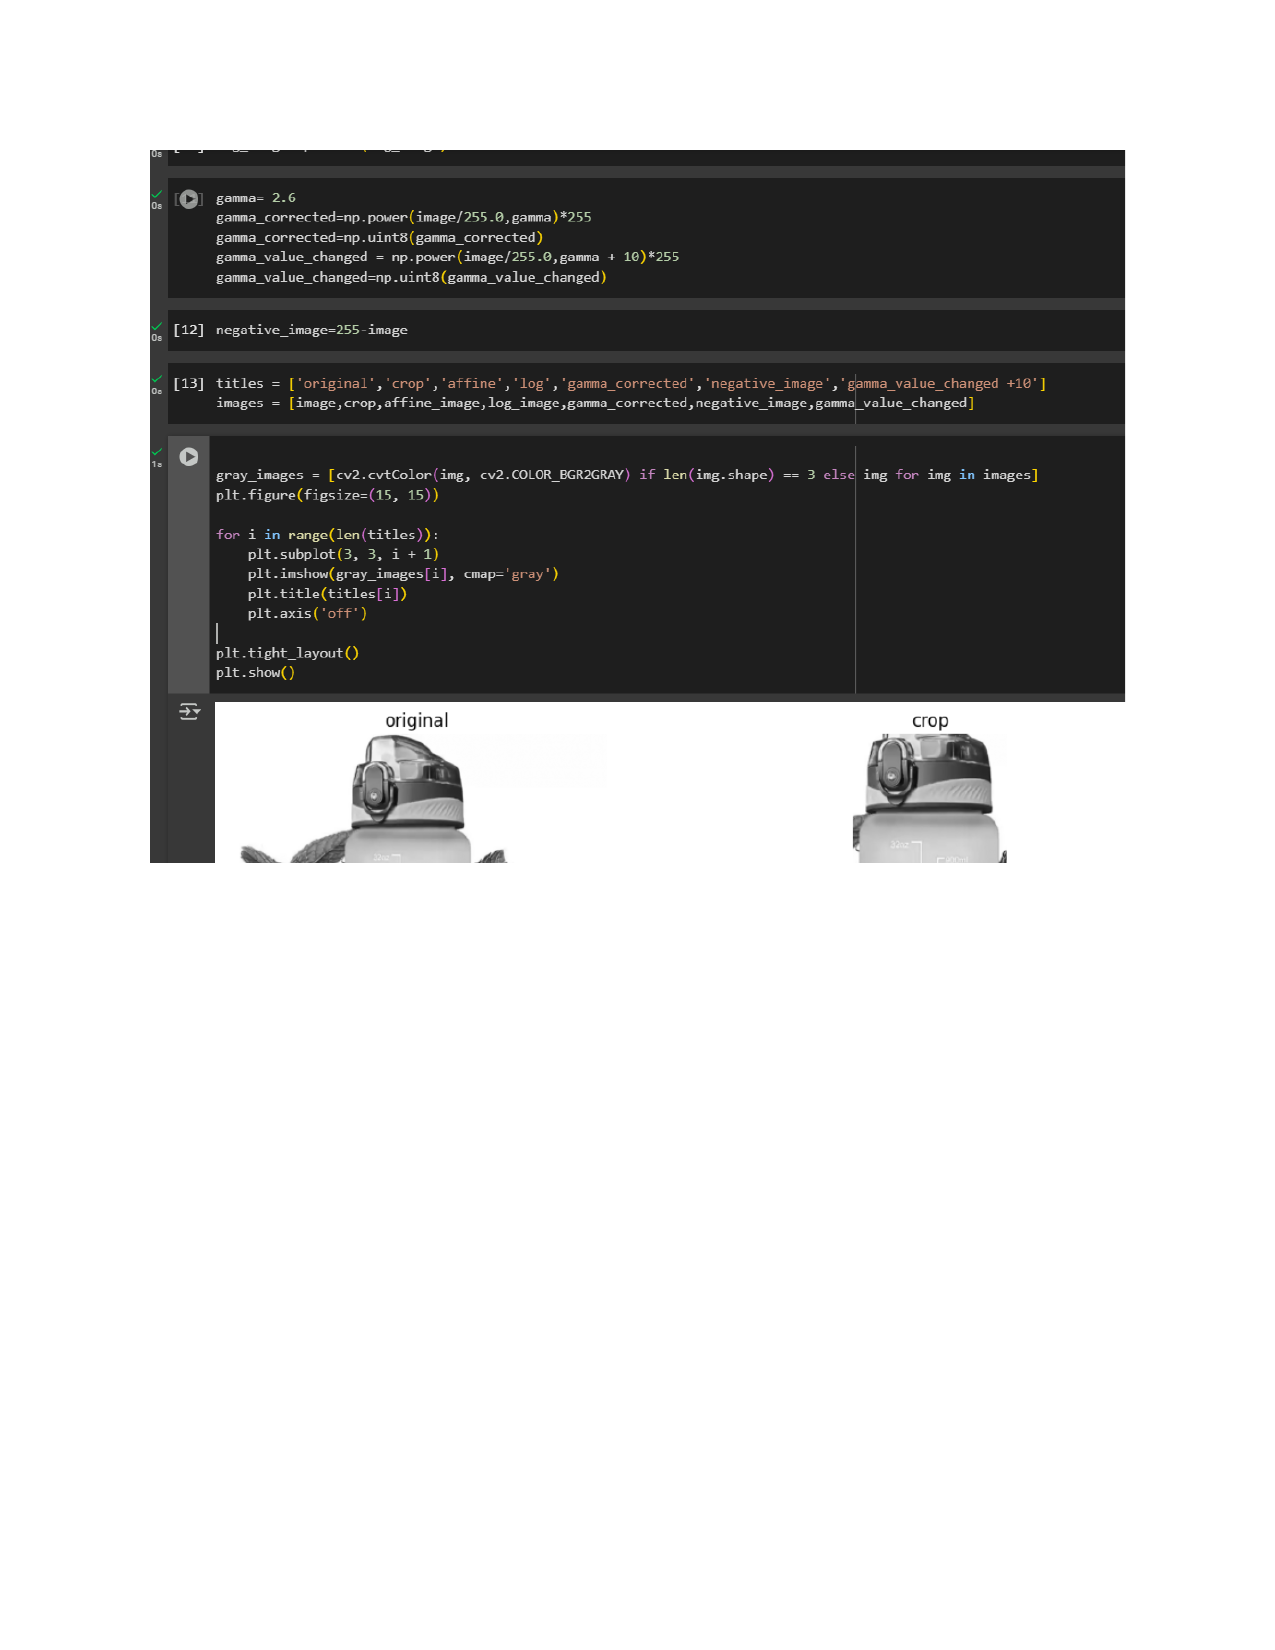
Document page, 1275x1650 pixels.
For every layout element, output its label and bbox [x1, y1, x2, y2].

picture [150, 150, 1125, 863]
